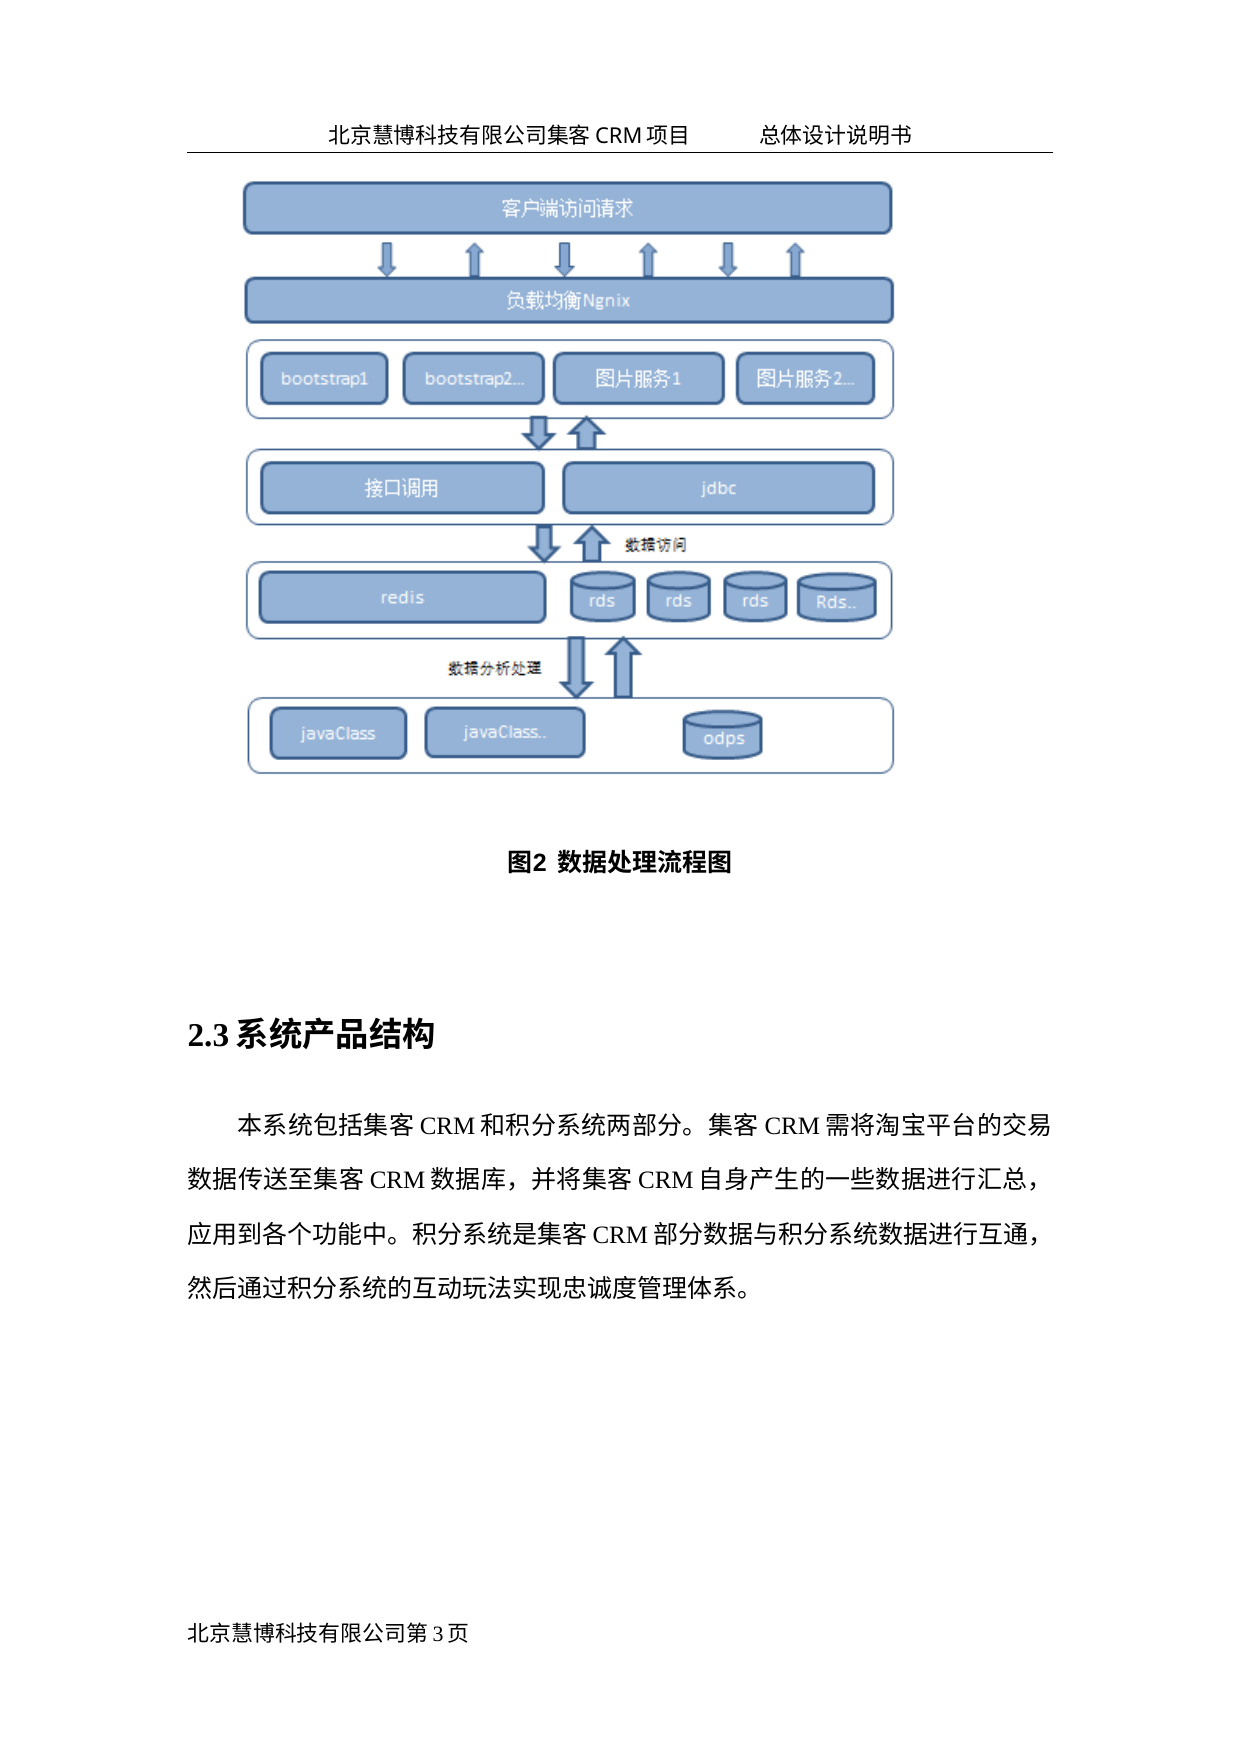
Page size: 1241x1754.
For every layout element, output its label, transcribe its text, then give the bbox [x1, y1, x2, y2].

text 本系统包括集客CRM和积分系统两部分。集客CRM需将淘宝平台的交易数据传送至集客CRM数据库，并将集客CRM自身产生的一些数据进行汇总，应用到各个功能中。积分系统是集客CRM部分数据与积分系统数据进行互通，然后通过积分系统的互动玩法实现忠诚度管理体系。 [187, 1105, 1053, 1305]
list 2.3系统产品结构 [187, 1008, 1053, 1056]
picture [237, 177, 913, 785]
text 数据处理流程图 [187, 842, 1053, 879]
